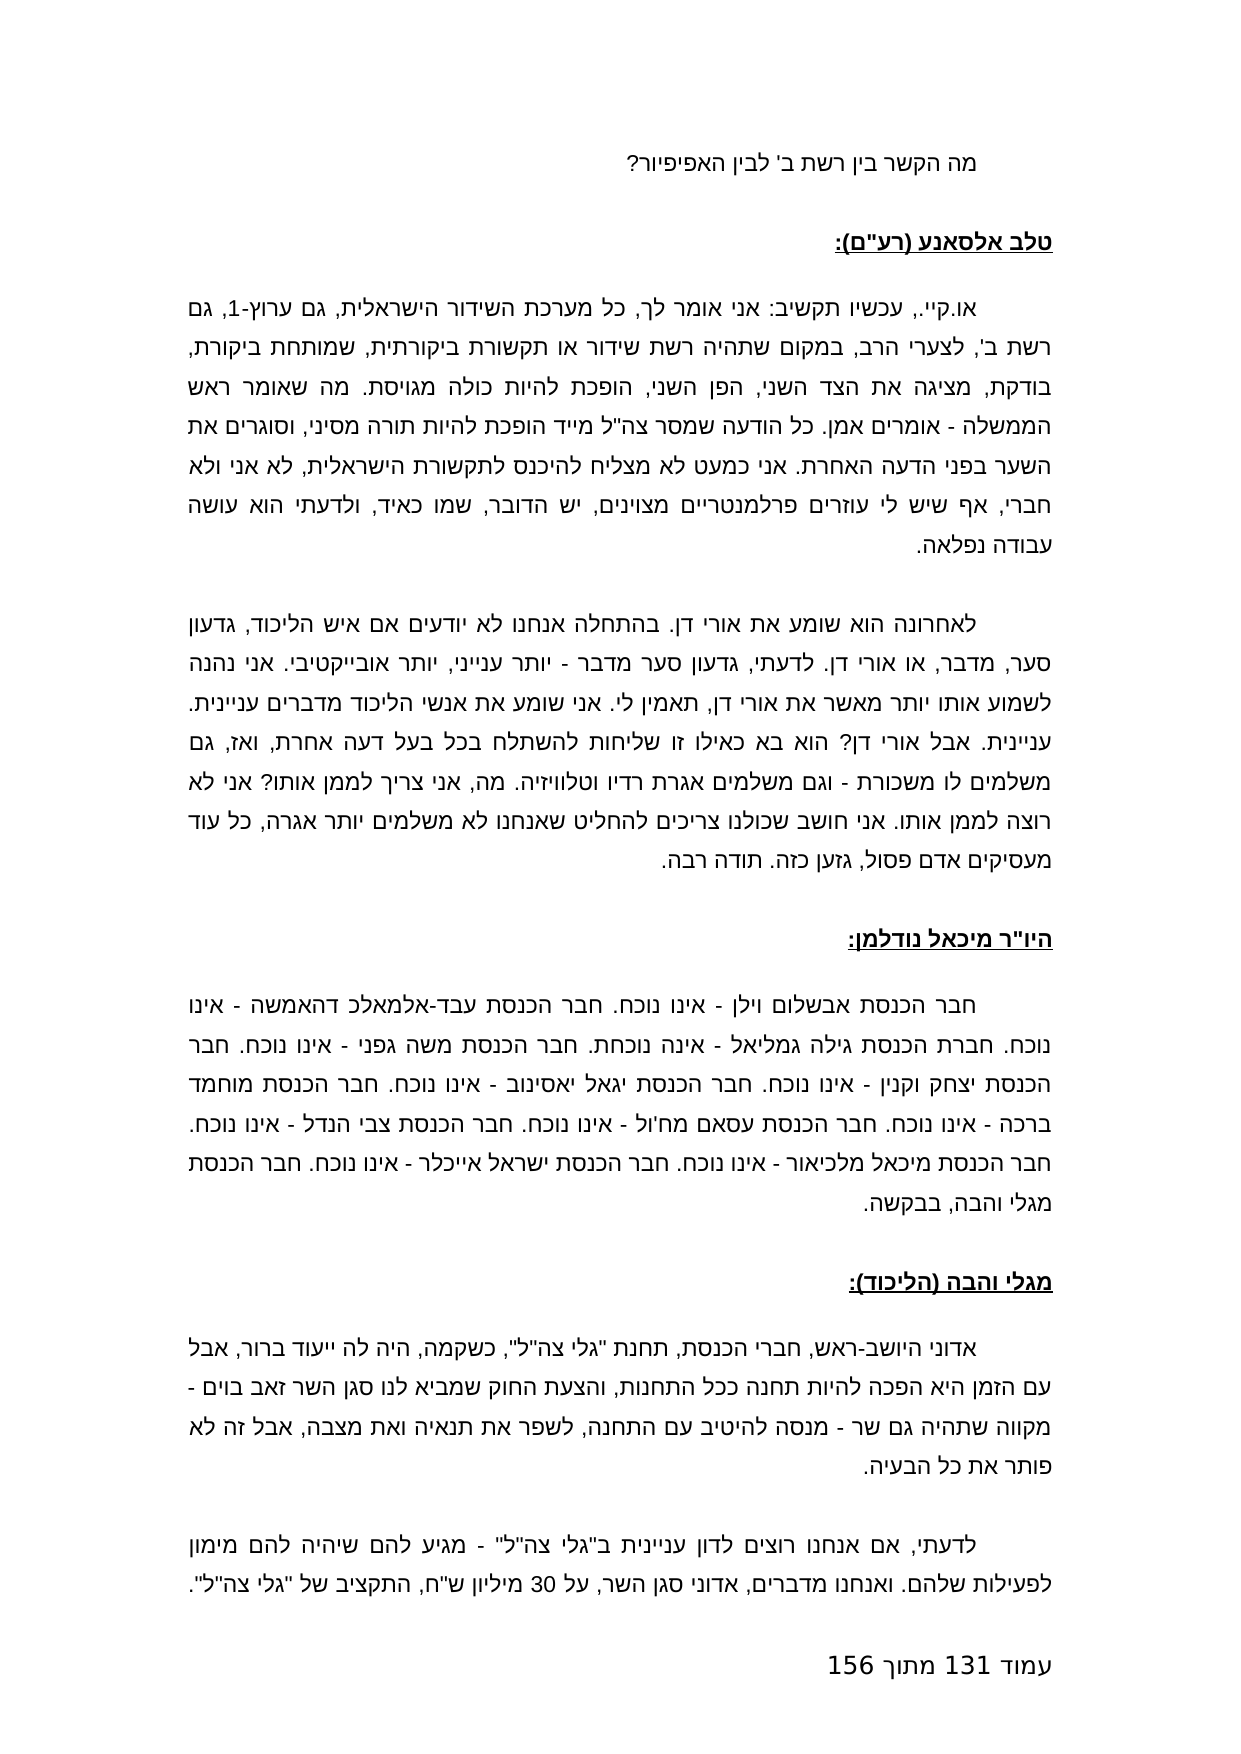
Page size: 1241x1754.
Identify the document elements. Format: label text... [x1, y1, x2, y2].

text חבר הכנסת אבשלום וילן - אינו נוכח. חבר הכנסת עבד-אלמאלכ דהאמשה - אינו נוכח. חברת הכנסת גילה גמליאל - אינה נוכחת. חבר הכנסת משה גפני - אינו נוכח. חבר הכנסת יצחק וקנין - אינו נוכח. חבר הכנסת יגאל יאסינוב - אינו נוכח. חבר הכנסת מוחמד ברכה - אינו נוכח. חבר הכנסת עסאם מח'ול - אינו נוכח. חבר הכנסת צבי הנדל - אינו נוכח. חבר הכנסת מיכאל מלכיאור - אינו נוכח. חבר הכנסת ישראל אייכלר - אינו נוכח. חבר הכנסת מגלי והבה, בבקשה. [187, 992, 1053, 1216]
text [187, 1532, 1053, 1598]
text או.קיי., עכשיו תקשיב: אני אומר לך, כל מערכת השידור הישראלית, גם ערוץ-1, גם רשת ב', לצערי הרב, במקום שתהיה רשת שידור או תקשורת ביקורתית, שמותחת ביקורת, בודקת, מציגה את הצד השני, הפן השני, הופכת להיות כולה מגויסת. מה שאומר ראש הממשלה - אומרים אמן. כל הודעה שמסר צה"ל מייד הופכת להיות תורה מסיני, וסוגרים את השער בפני הדעה האחרת. אני כמעט לא מצליח להיכנס לתקשורת הישראלית, לא אני ולא חברי, אף שיש לי עוזרים פרלמנטריים מצוינים, יש הדובר, שמו כאיד, ולדעתי הוא עושה עבודה נפלאה. [187, 295, 1053, 558]
text מה הקשר בין רשת ב' לבין האפיפיור? [187, 150, 1053, 176]
text טלב אלסאנע (רע"ם): [187, 229, 1053, 255]
text לאחרונה הוא שומע את אורי דן. בהתחלה אנחנו לא יודעים אם איש הליכוד, גדעון סער, מדבר, או אורי דן. לדעתי, גדעון סער מדבר - יותר ענייני, יותר אובייקטיבי. אני נהנה לשמוע אותו יותר מאשר את אורי דן, תאמין לי. אני שומע את אנשי הליכוד מדברים עניינית. עניינית. אבל אורי דן? הוא בא כאילו זו שליחות להשתלח בכל בעל דעה אחרת, ואז, גם משלמים לו משכורת - וגם משלמים אגרת רדיו וטלוויזיה. מה, אני צריך לממן אותו? אני לא רוצה לממן אותו. אני חושב שכולנו צריכים להחליט שאנחנו לא משלמים יותר אגרה, כל עוד מעסיקים אדם פסול, גזען כזה. תודה רבה. [187, 611, 1053, 874]
text מגלי והבה (הליכוד): [187, 1269, 1053, 1295]
text היו"ר מיכאל נודלמן: [187, 926, 1053, 953]
text אדוני היושב-ראש, חברי הכנסת, תחנת "גלי צה"ל", כשקמה, היה לה ייעוד ברור, אבל עם הזמן היא הפכה להיות תחנה ככל התחנות, והצעת החוק שמביא לנו סגן השר זאב בוים - מקווה שתהיה גם שר - מנסה להיטיב עם התחנה, לשפר את תנאיה ואת מצבה, אבל זה לא פותר את כל הבעיה. [187, 1334, 1053, 1479]
